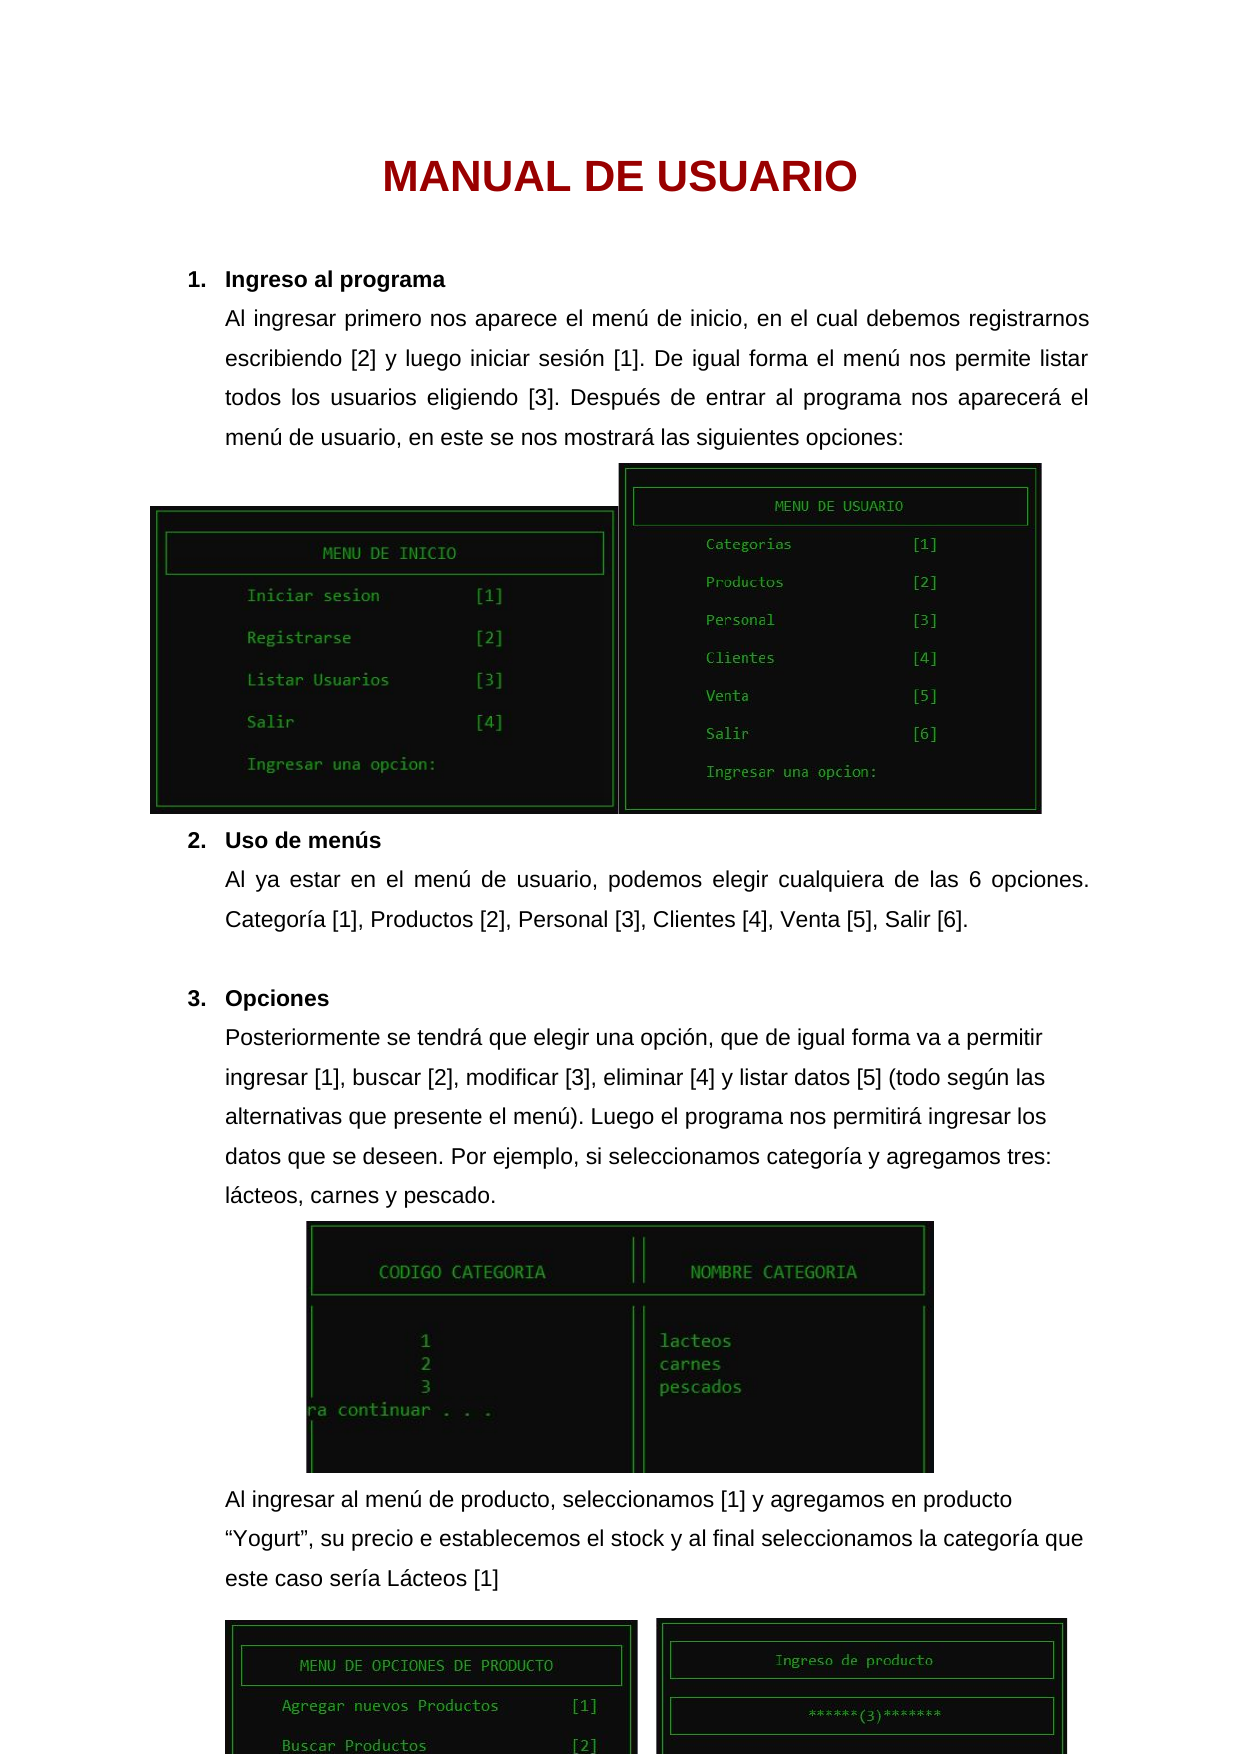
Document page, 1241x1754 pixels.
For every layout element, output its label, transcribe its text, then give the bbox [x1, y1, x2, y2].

text Al ingresar primero nos aparece el menú de inicio, en el cual debemos registrarnos escribiendo [2] y luego iniciar sesión [1]. De igual forma el menú nos permite listar todos los usuarios eligiendo [3]. Después de entrar al programa nos aparecerá el menú de usuario, en este se nos mostrará las siguientes opciones: [225, 305, 1090, 450]
text Al ya estar en el menú de usuario, podemos elegir cualquiera de las 6 opciones. Categoría [1], Productos [2], Personal [3], Clientes [4], Venta [5], Salir [6]. [225, 866, 1090, 932]
text Al ingresar al menú de producto, seleccionamos [1] y agregamos en producto “Yogurt”, su precio e establecemos el stock y al final seleccionamos la categoría que este caso sería Lácteos [1] [225, 1486, 1090, 1591]
picture [150, 463, 1042, 814]
picture [225, 1620, 638, 1754]
list Ingreso al programa [187, 266, 1090, 292]
picture [656, 1618, 1068, 1754]
text MANUAL DE USUARIO [150, 150, 1090, 200]
text Posteriormente se tendrá que elegir una opción, que de igual forma va a permitir ingresar [1], buscar [2], modificar [3], eliminar [4] y listar datos [5] (todo según las alternativas que presente el menú). Luego el programa nos permitirá ingresar los datos que se deseen. Por ejemplo, si seleccionamos categoría y agregamos tres: lácteos, carnes y pescado. [225, 1024, 1090, 1208]
list Opciones [187, 985, 1090, 1011]
picture [306, 1221, 934, 1473]
list Uso de menús [187, 827, 1090, 853]
